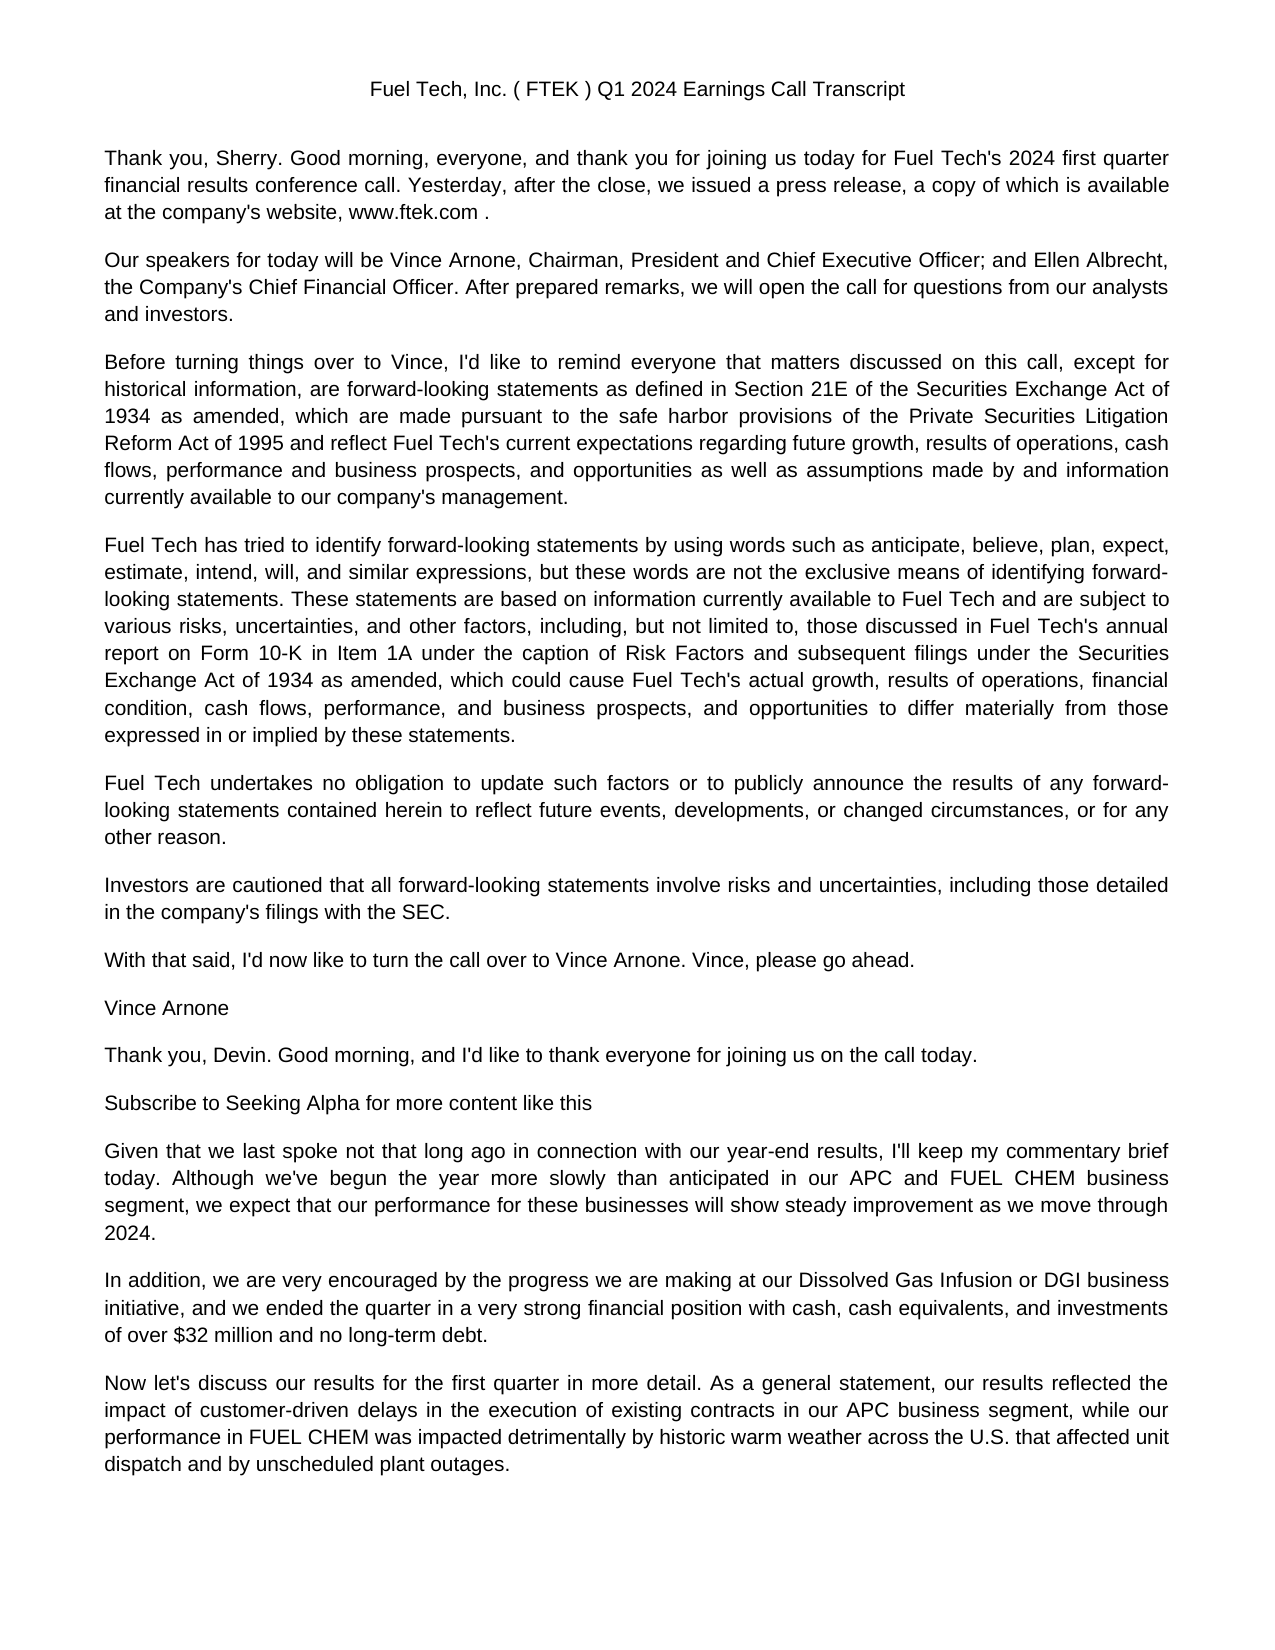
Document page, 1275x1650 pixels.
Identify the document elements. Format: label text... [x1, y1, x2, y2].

text Fuel Tech has tried to identify forward-looking statements by using words such as anticipate, believe, plan, expect, estimate, intend, will, and similar expressions, but these words are not the exclusive means of identifying forward-looking statements. These statements are based on information currently available to Fuel Tech and are subject to various risks, uncertainties, and other factors, including, but not limited to, those discussed in Fuel Tech's annual report on Form 10-K in Item 1A under the caption of Risk Factors and subsequent filings under the Securities Exchange Act of 1934 as amended, which could cause Fuel Tech's actual growth, results of operations, financial condition, cash flows, performance, and business prospects, and opportunities to differ materially from those expressed in or implied by these statements. [104, 530, 1171, 746]
text In addition, we are very encouraged by the progress we are making at our Dissolved Gas Infusion or DGI business initiative, and we ended the quarter in a very strong financial position with cash, cash equivalents, and investments of over $32 million and no long-term debt. [104, 1265, 1171, 1346]
text Investors are cautioned that all forward-looking statements involve risks and uncertainties, including those detailed in the company's filings with the SEC. [104, 869, 1171, 923]
text Subscribe to Seeking Alpha for more content like this [104, 1088, 1171, 1115]
text Given that we last spoke not that long ago in connection with our year-end results, I'll keep my commentary brief today. Although we've begun the year more slowly than anticipated in our APC and FUEL CHEM business segment, we expect that our performance for these businesses will show steady improvement as we move through 2024. [104, 1136, 1171, 1244]
text Before turning things over to Vince, I'd like to remind everyone that matters discussed on this call, except for historical information, are forward-looking statements as defined in Section 21E of the Securities Exchange Act of 1934 as amended, which are made pursuant to the safe harbor provisions of the Private Securities Litigation Reform Act of 1995 and reflect Fuel Tech's current expectations regarding future growth, results of operations, cash flows, performance and business prospects, and opportunities as well as assumptions made by and information currently available to our company's management. [104, 346, 1171, 509]
text With that said, I'd now like to turn the call over to Vince Arnone. Vince, please go ahead. [104, 944, 1171, 971]
text Fuel Tech undertakes no obligation to update such factors or to publicly announce the results of any forward-looking statements contained herein to reflect future events, developments, or changed circumstances, or for any other reason. [104, 767, 1171, 848]
text Vince Arnone [104, 992, 1171, 1019]
text Now let's discuss our results for the first quarter in more detail. As a general statement, our results reflected the impact of customer-driven delays in the execution of existing contracts in our APC business segment, while our performance in FUEL CHEM was impacted detrimentally by historic warm weather across the U.S. that affected unit dispatch and by unscheduled plant outages. [104, 1367, 1171, 1476]
text Thank you, Devin. Good morning, and I'd like to thank everyone for joining us on the call today. [104, 1040, 1171, 1067]
text Thank you, Sherry. Good morning, everyone, and thank you for joining us today for Fuel Tech's 2024 first quarter financial results conference call. Yesterday, after the close, we issued a press release, a copy of which is available at the company's website, www.ftek.com . [104, 142, 1171, 223]
text Our speakers for today will be Vince Arnone, Chairman, President and Chief Executive Officer; and Ellen Albrecht, the Company's Chief Financial Officer. After prepared remarks, we will open the call for questions from our analysts and investors. [104, 244, 1171, 326]
